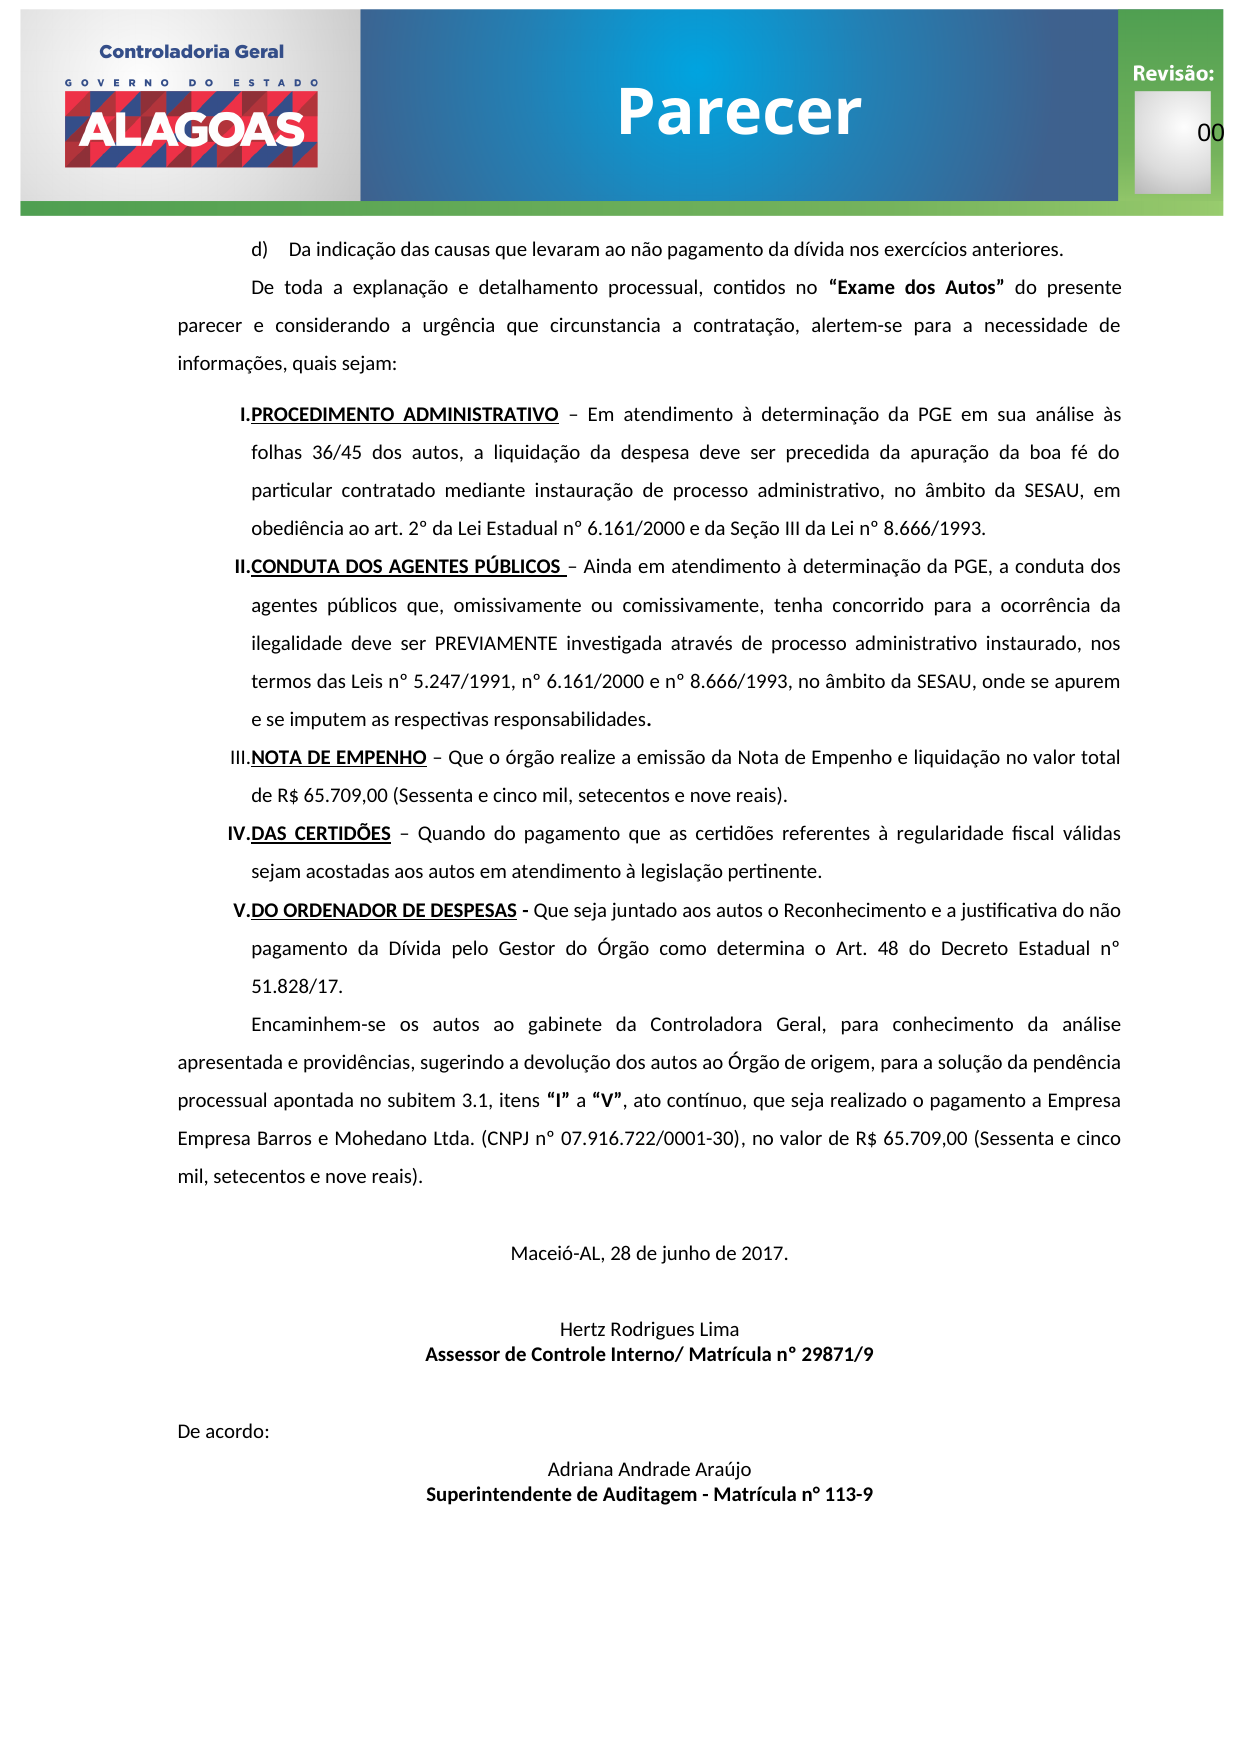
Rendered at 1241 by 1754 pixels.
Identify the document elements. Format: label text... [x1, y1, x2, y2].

list Da indicação das causas que levaram ao não pagamento da dívida nos exercícios anteriores. [251, 236, 1122, 262]
text De toda a explanação e detalhamento processual, contidos no “Exame dos Autos” do presente parecer e considerando a urgência que circunstancia a contratação, alertem-se para a necessidade de informações, quais sejam: [177, 274, 1122, 376]
list DAS CERTIDÕES – Quando do pagamento que as certidões referentes à regularidade fiscal válidas sejam acostadas aos autos em atendimento à legislação pertinente. [251, 821, 1122, 884]
picture [20, 9, 1224, 216]
list DO ORDENADOR DE DESPESAS - Que seja juntado aos autos o Reconhecimento e a justificativa do não pagamento da Dívida pelo Gestor do Órgão como determina o Art. 48 do Decreto Estadual nº 51.828/17. [251, 897, 1122, 998]
text Superintendente de Auditagem - Matrícula n° 113-9 [177, 1481, 1122, 1507]
picture [1214, 125, 1222, 139]
text De acordo: [177, 1418, 1122, 1443]
list NOTA DE EMPENHO – Que o órgão realize a emissão da Nota de Empenho e liquidação no valor total de R$ 65.709,00 (Sessenta e cinco mil, setecentos e nove reais). [251, 744, 1122, 808]
text Adriana Andrade Araújo [177, 1456, 1122, 1481]
text Maceió-AL, 28 de junho de 2017. [177, 1240, 1122, 1265]
list CONDUTA DOS AGENTES PÚBLICOS – Ainda em atendimento à determinação da PGE, a conduta dos agentes públicos que, omissivamente ou comissivamente, tenha concorrido para a ocorrência da ilegalidade deve ser PREVIAMENTE investigada através de processo administrativo instaurado, nos termos das Leis nº 5.247/1991, nº 6.161/2000 e nº 8.666/1993, no âmbito da SESAU, onde se apurem e se imputem as respectivas responsabilidades. [251, 554, 1122, 732]
text Hertz Rodrigues Lima [177, 1316, 1122, 1342]
list PROCEDIMENTO ADMINISTRATIVO – Em atendimento à determinação da PGE em sua análise às folhas 36/45 dos autos, a liquidação da despesa deve ser precedida da apuração da boa fé do particular contratado mediante instauração de processo administrativo, no âmbito da SESAU, em obediência ao art. 2º da Lei Estadual nº 6.161/2000 e da Seção III da Lei nº 8.666/1993. [251, 401, 1122, 541]
text Encaminhem-se os autos ao gabinete da Controladora Geral, para conhecimento da análise apresentada e providências, sugerindo a devolução dos autos ao Órgão de origem, para a solução da pendência processual apontada no subitem 3.1, itens “I” a “V”, ato contínuo, que seja realizado o pagamento a Empresa Empresa Barros e Mohedano Ltda. (CNPJ nº 07.916.722/0001-30), no valor de R$ 65.709,00 (Sessenta e cinco mil, setecentos e nove reais). [177, 1011, 1122, 1189]
text Assessor de Controle Interno/ Matrícula nº 29871/9 [177, 1342, 1122, 1367]
